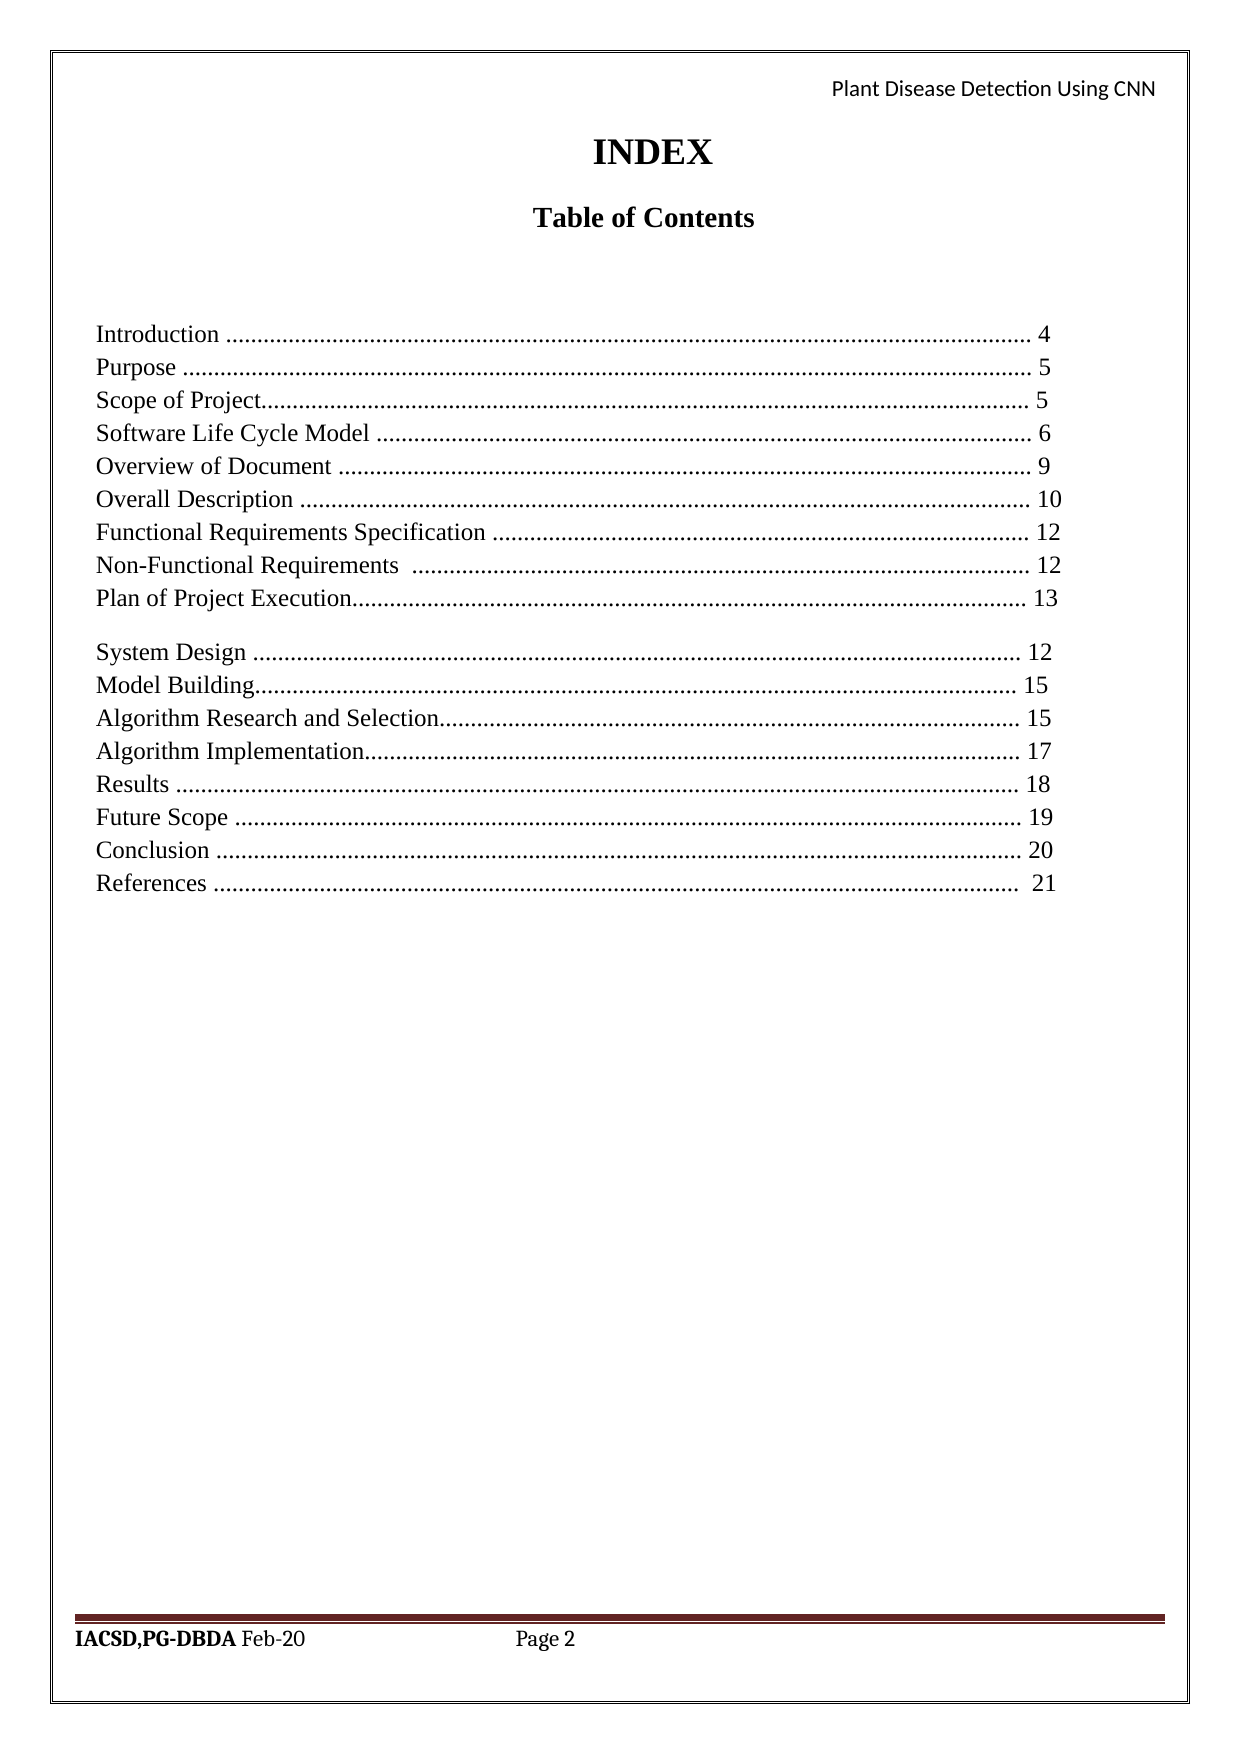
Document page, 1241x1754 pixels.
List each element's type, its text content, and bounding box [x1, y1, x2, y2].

text INDEX [75, 130, 1090, 173]
text System Design ........................................................................................................................... 12 Model Building.......................................................................................................................... 15 Algorithm Research and Selection............................................................................................. 15 Algorithm Implementation......................................................................................................... 17 Results ....................................................................................................................................... 18 Future Scope .............................................................................................................................. 19 Conclusion ................................................................................................................................. 20 References ................................................................................................................................. 21 [96, 637, 1090, 897]
text Introduction ................................................................................................................................. 4 Purpose ........................................................................................................................................ 5 Scope of Project........................................................................................................................... 5 Software Life Cycle Model ......................................................................................................... 6 Overview of Document ............................................................................................................... 9 Overall Description ..................................................................................................................... 10 Functional Requirements Specification ...................................................................................... 12 Non-Functional Requirements ................................................................................................... 12 Plan of Project Execution............................................................................................................ 13 [96, 319, 1090, 612]
text Table of Contents [96, 200, 1090, 234]
